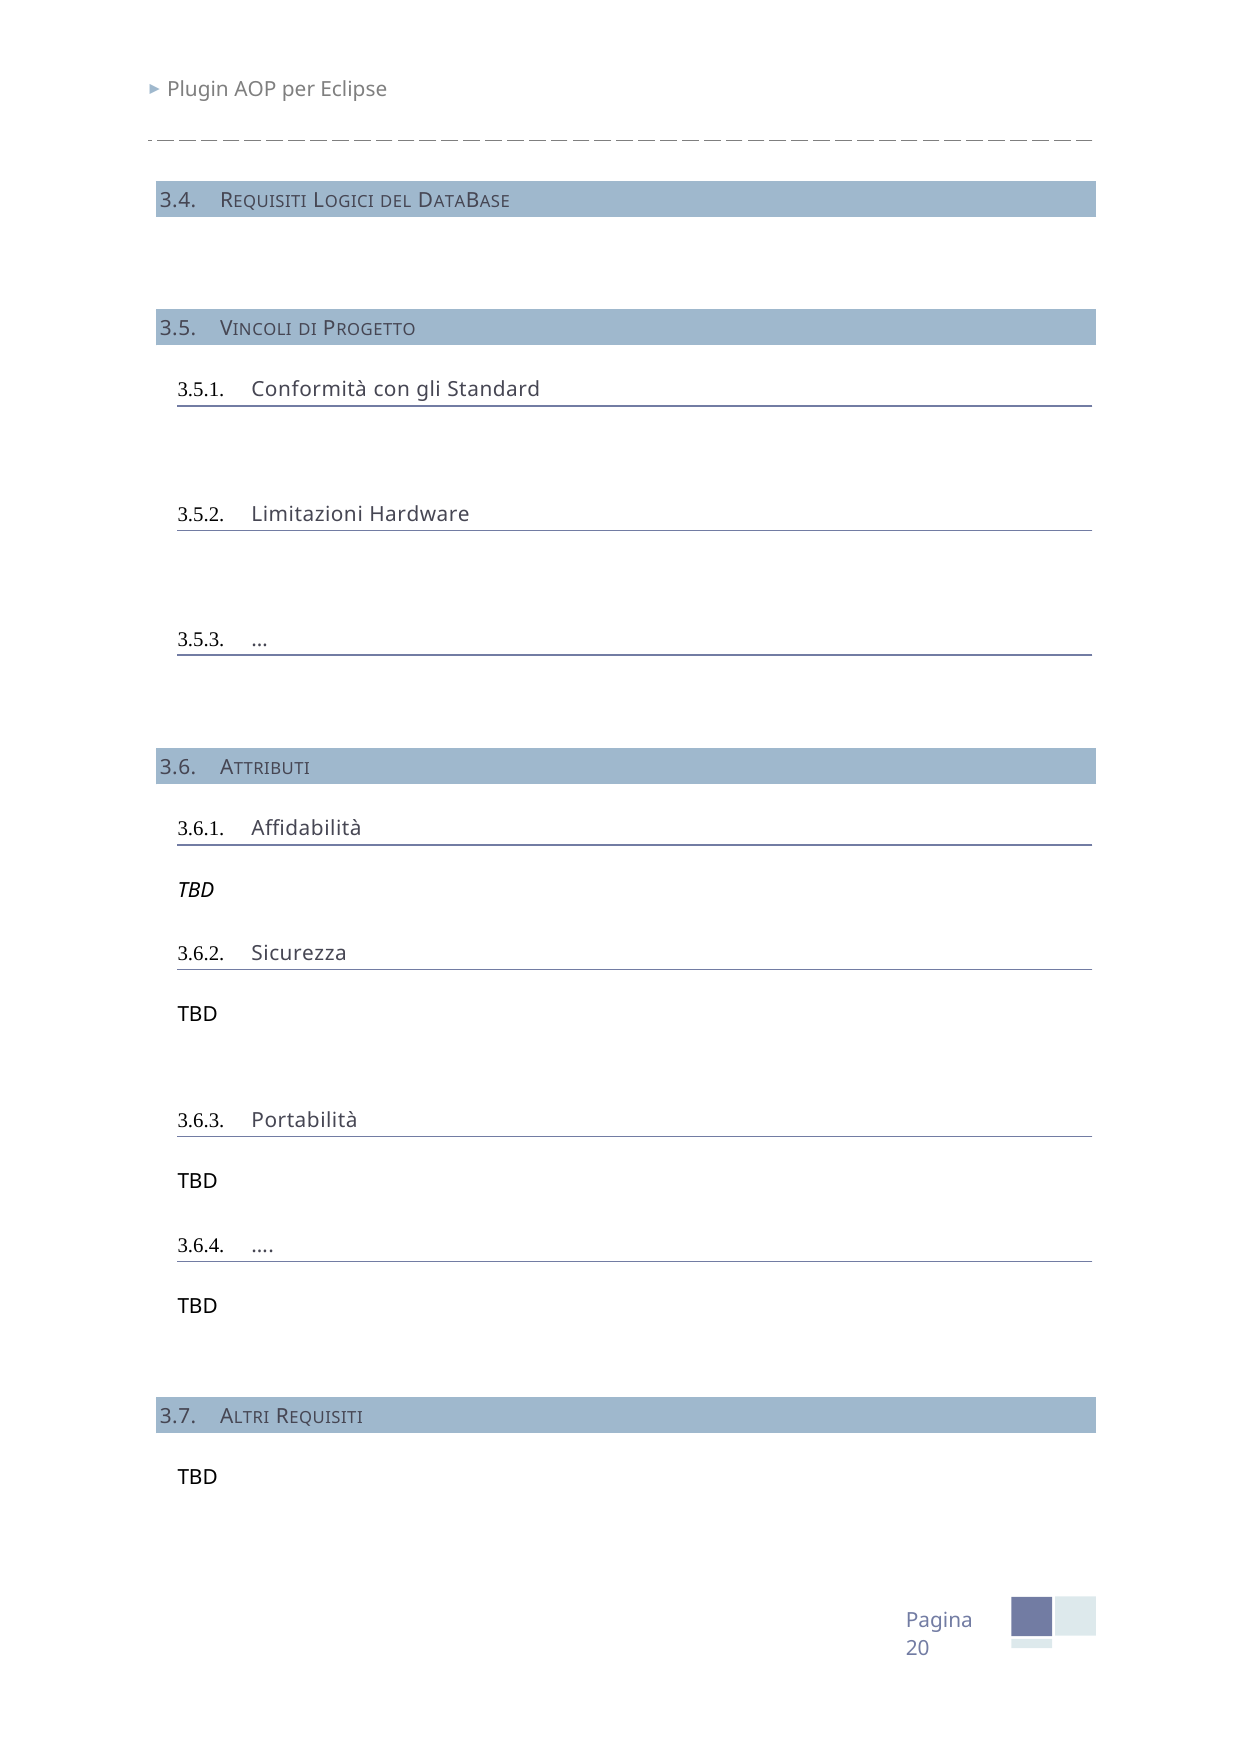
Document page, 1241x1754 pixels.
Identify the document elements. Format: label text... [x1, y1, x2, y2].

text TBD [177, 999, 1092, 1028]
subtitle Attributi [157, 750, 1095, 783]
subtitle Requisiti Logici del DataBase [157, 183, 1095, 215]
subtitle …. [177, 1230, 1092, 1261]
subtitle Vincoli di Progetto [157, 311, 1095, 344]
subtitle … [177, 624, 1092, 654]
subtitle Conformità con gli Standard [177, 374, 1092, 405]
subtitle Limitazioni Hardware [177, 499, 1092, 530]
subtitle Altri Requisiti [157, 1399, 1095, 1432]
text TBD [177, 1291, 1092, 1320]
text TBD [177, 1462, 1092, 1491]
text TBD [177, 1167, 1092, 1195]
subtitle Sicurezza [177, 938, 1092, 969]
subtitle Portabilità [177, 1105, 1092, 1136]
text TBD [177, 875, 1092, 903]
subtitle Affidabilità [177, 813, 1092, 844]
